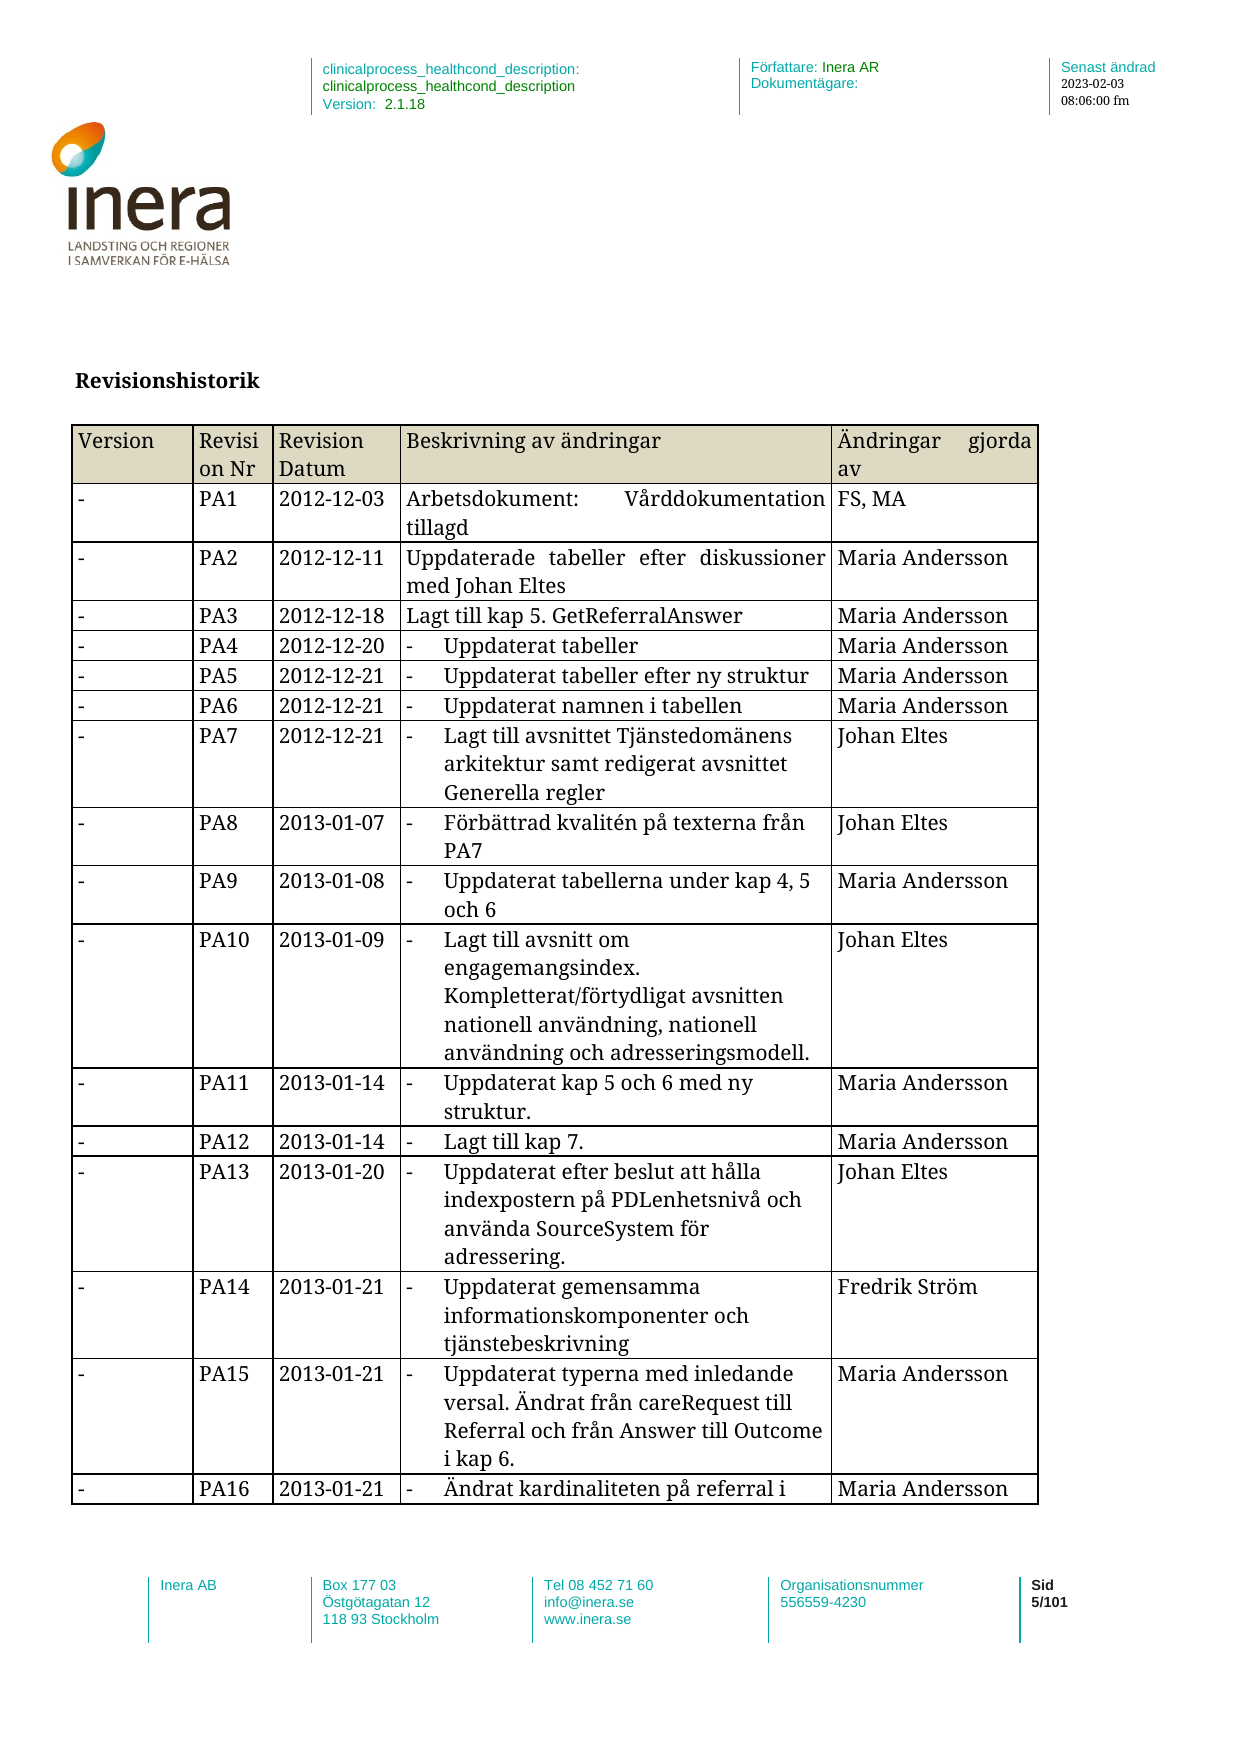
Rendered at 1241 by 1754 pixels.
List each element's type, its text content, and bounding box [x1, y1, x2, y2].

table_cell Johan Eltes [832, 808, 1037, 865]
table_cell 2012-12-21 [274, 721, 400, 806]
table_cell Uppdaterat tabellerna under kap 4, 5 och 6 [401, 866, 831, 923]
table_cell - [73, 631, 192, 659]
table_cell Maria Andersson [832, 661, 1037, 689]
table_cell Johan Eltes [832, 1157, 1037, 1271]
table_cell Maria Andersson [832, 691, 1037, 719]
table_cell 2013-01-14 [274, 1069, 400, 1125]
table_cell Maria Andersson [832, 866, 1037, 923]
table_cell 2012-12-18 [274, 601, 400, 629]
table_cell - [73, 601, 192, 629]
table_cell Maria Andersson [832, 631, 1037, 659]
table_cell PA14 [194, 1272, 272, 1358]
table_cell Uppdaterat typerna med inledande versal. Ändrat från careRequest till Referral och från Answer till Outcome i kap 6. [401, 1359, 831, 1473]
table_cell Lagt till avsnittet Tjänstedomänens arkitektur samt redigerat avsnittet Generella regler [401, 721, 831, 806]
table_cell - [73, 484, 192, 541]
table_cell PA6 [194, 691, 272, 719]
table_cell PA15 [194, 1359, 272, 1473]
table_cell Maria Andersson [832, 1475, 1037, 1503]
table_cell Lagt till kap 5. GetReferralAnswer [401, 601, 831, 629]
table_cell - [73, 808, 192, 865]
table_cell Uppdaterat kap 5 och 6 med ny struktur. [401, 1069, 831, 1125]
table_cell - [73, 925, 192, 1067]
table_cell - [73, 543, 192, 599]
table_cell Lagt till avsnitt om engagemangsindex. Kompletterat/förtydligat avsnitten nationell användning, nationell användning och adresseringsmodell. [401, 925, 831, 1067]
table_cell PA2 [194, 543, 272, 599]
table_cell Johan Eltes [832, 721, 1037, 806]
table_cell Maria Andersson [832, 1359, 1037, 1473]
table_cell - [73, 691, 192, 719]
table_cell - [73, 1272, 192, 1358]
table_cell 2012-12-21 [274, 661, 400, 689]
table_cell - [73, 866, 192, 923]
table_cell PA3 [194, 601, 272, 629]
table_cell PA1 [194, 484, 272, 541]
table_cell 2013-01-21 [274, 1359, 400, 1473]
table_cell PA4 [194, 631, 272, 659]
table_cell - [73, 1069, 192, 1125]
table_cell 2012-12-11 [274, 543, 400, 599]
table_cell 2013-01-07 [274, 808, 400, 865]
table_cell - [73, 1359, 192, 1473]
table_cell Uppdaterat tabeller [401, 631, 831, 659]
table_cell Uppdaterat namnen i tabellen [401, 691, 831, 719]
table_header Revision Nr [194, 426, 272, 483]
table_cell - [73, 1127, 192, 1155]
table_cell 2013-01-21 [274, 1475, 400, 1503]
table_cell PA9 [194, 866, 272, 923]
table_cell Fredrik Ström [832, 1272, 1037, 1358]
table_cell PA10 [194, 925, 272, 1067]
table_cell Uppdaterat gemensamma informationskomponenter och tjänstebeskrivning [401, 1272, 831, 1358]
table_cell Maria Andersson [832, 543, 1037, 599]
table_cell - [73, 721, 192, 806]
table_cell - [73, 1157, 192, 1271]
table_cell Johan Eltes [832, 925, 1037, 1067]
table_cell PA11 [194, 1069, 272, 1125]
table_cell Ändrat kardinaliteten på referral i kap 6. [401, 1475, 831, 1503]
table_cell 2013-01-09 [274, 925, 400, 1067]
table_header Beskrivning av ändringar [401, 426, 831, 483]
table_cell Uppdaterat tabeller efter ny struktur [401, 661, 831, 689]
table_cell 2012-12-20 [274, 631, 400, 659]
table_header Version [73, 426, 192, 483]
table_header Revision Datum [274, 426, 400, 483]
table_cell - [73, 1475, 192, 1503]
table_cell 2013-01-14 [274, 1127, 400, 1155]
table_cell Lagt till kap 7. [401, 1127, 831, 1155]
picture [51, 122, 230, 265]
table_cell - [73, 661, 192, 689]
table_cell Arbetsdokument: Vårddokumentation tillagd [401, 484, 831, 541]
table_cell 2012-12-03 [274, 484, 400, 541]
table_cell PA12 [194, 1127, 272, 1155]
table_cell PA13 [194, 1157, 272, 1271]
table_cell Maria Andersson [832, 601, 1037, 629]
table_cell Uppdaterat efter beslut att hålla indexpostern på PDLenhetsnivå och använda SourceSystem för adressering. [401, 1157, 831, 1271]
table_cell PA7 [194, 721, 272, 806]
table_cell Förbättrad kvalitén på texterna från PA7 [401, 808, 831, 865]
table_cell PA8 [194, 808, 272, 865]
table_cell Maria Andersson [832, 1069, 1037, 1125]
table_cell 2013-01-08 [274, 866, 400, 923]
text Revisionshistorik [75, 366, 1165, 395]
table_cell PA5 [194, 661, 272, 689]
table_cell 2013-01-21 [274, 1272, 400, 1358]
table_cell Uppdaterade tabeller efter diskussioner med Johan Eltes [401, 543, 831, 599]
table_header Ändringar gjorda av [832, 426, 1037, 483]
table_cell Maria Andersson [832, 1127, 1037, 1155]
table_cell 2012-12-21 [274, 691, 400, 719]
table_cell FS, MA [832, 484, 1037, 541]
table_cell 2013-01-20 [274, 1157, 400, 1271]
table_cell PA16 [194, 1475, 272, 1503]
